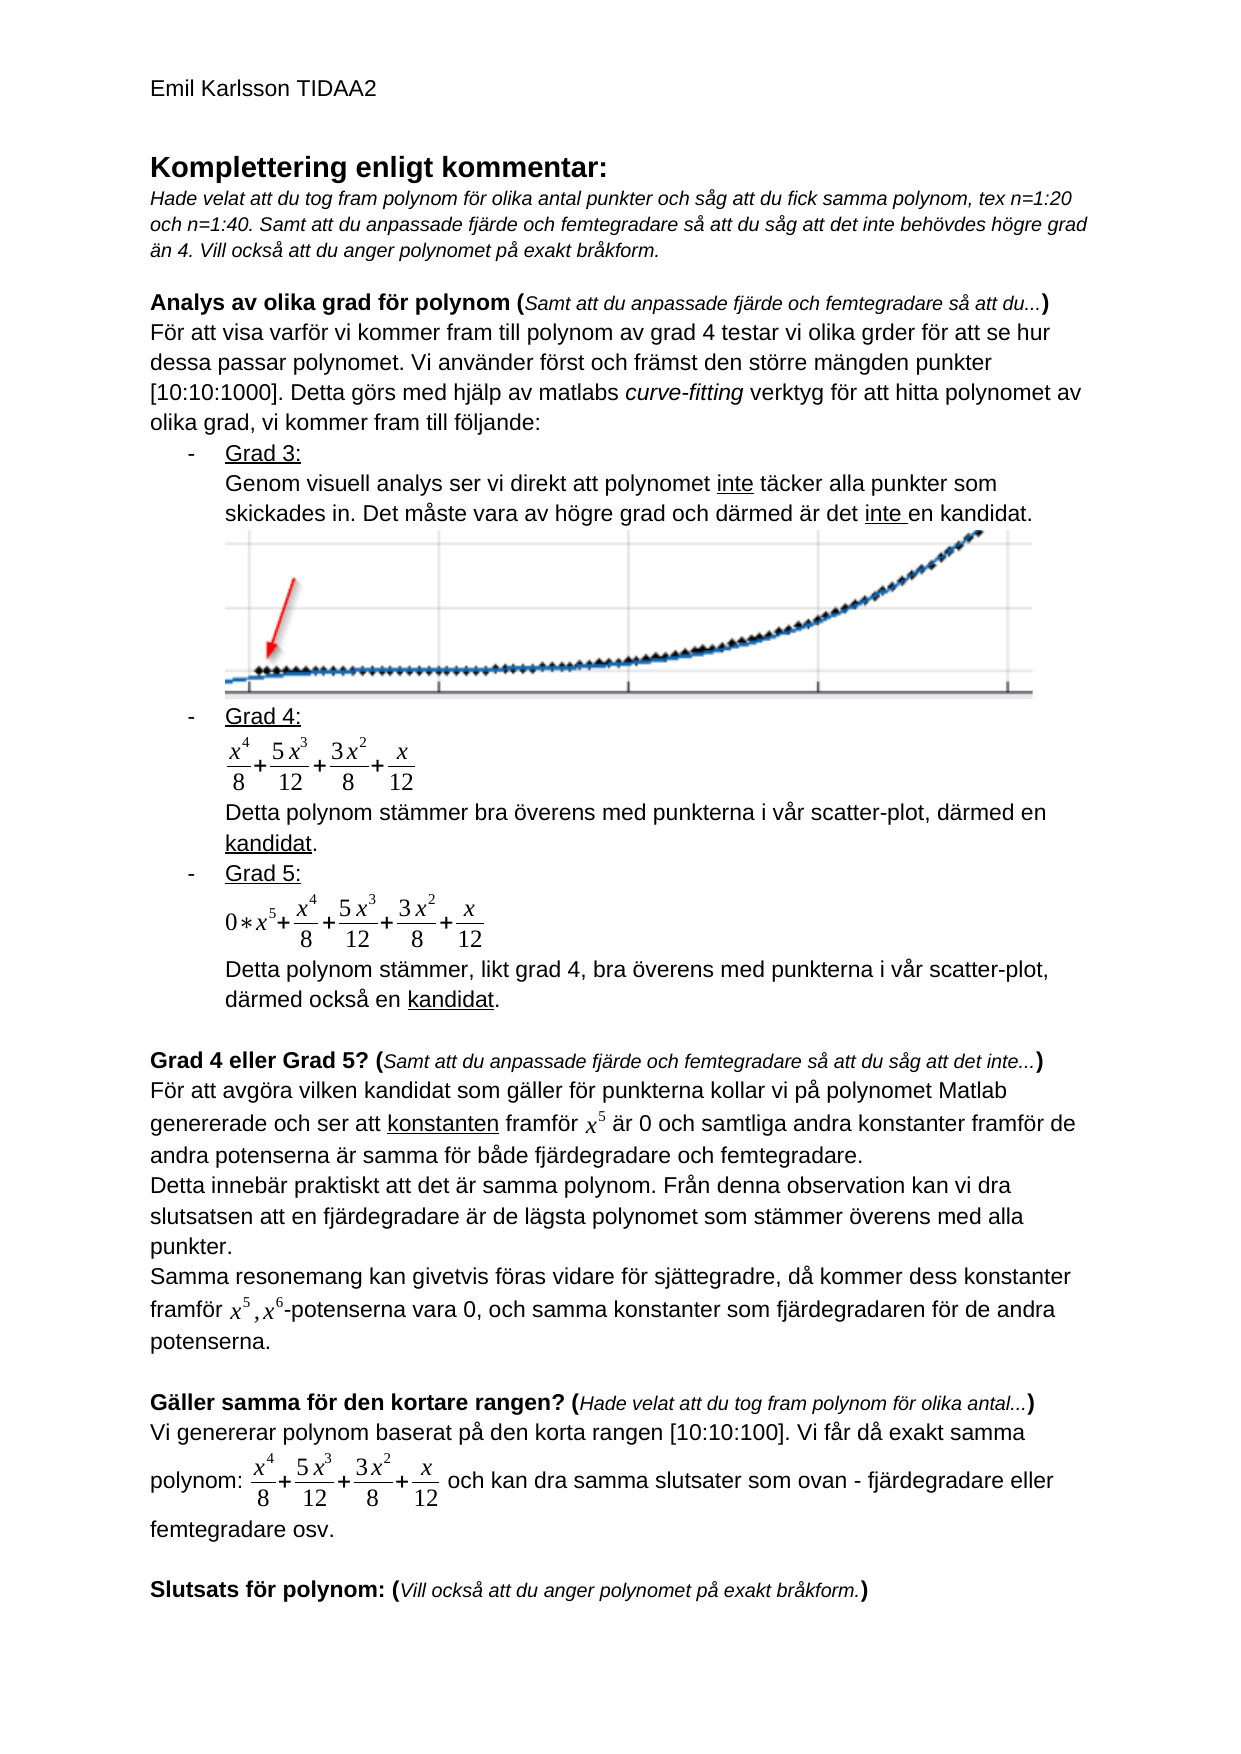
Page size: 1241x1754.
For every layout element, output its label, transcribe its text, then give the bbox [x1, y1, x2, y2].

text Grad 4 eller Grad 5? (Samt att du anpassade fjärde och femtegradare så att du såg att det inte...) För att avgöra vilken kandidat som gäller för punkterna kollar vi på polynomet Matlab genererade och ser att konstanten framför är 0 och samtliga andra konstanter framför de andra potenserna är samma för både fjärdegradare och femtegradare. Detta innebär praktiskt att det är samma polynom. Från denna observation kan vi dra slutsatsen att en fjärdegradare är de lägsta polynomet som stämmer överens med alla punkter. Samma resonemang kan givetvis föras vidare för sjättegradre, då kommer dess konstanter framför -potenserna vara 0, och samma konstanter som fjärdegradaren för de andra potenserna. [150, 1047, 1090, 1355]
text Komplettering enligt kommentar: Hade velat att du tog fram polynom för olika antal punkter och såg att du fick samma polynom, tex n=1:20 och n=1:40. Samt att du anpassade fjärde och femtegradare så att du såg att det inte behövdes högre grad än 4. Vill också att du anger polynomet på exakt bråkform. [150, 150, 1090, 262]
list Grad 5: Detta polynom stämmer, likt grad 4, bra överens med punkterna i vår scatter-plot, därmed också en kandidat. [187, 860, 1090, 1013]
picture [225, 530, 1033, 699]
text Analys av olika grad för polynom (Samt att du anpassade fjärde och femtegradare så att du...) [150, 288, 1090, 315]
list Grad 4: Detta polynom stämmer bra överens med punkterna i vår scatter-plot, därmed en kandidat. [187, 703, 1090, 856]
text För att visa varför vi kommer fram till polynom av grad 4 testar vi olika grder för att se hur dessa passar polynomet. Vi använder först och främst den större mängden punkter [10:10:1000]. Detta görs med hjälp av matlabs curve-fitting verktyg för att hitta polynomet av olika grad, vi kommer fram till följande: [150, 319, 1090, 436]
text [150, 1419, 1090, 1602]
text Gäller samma för den kortare rangen? (Hade velat att du tog fram polynom för olika antal...) [150, 1389, 1090, 1415]
